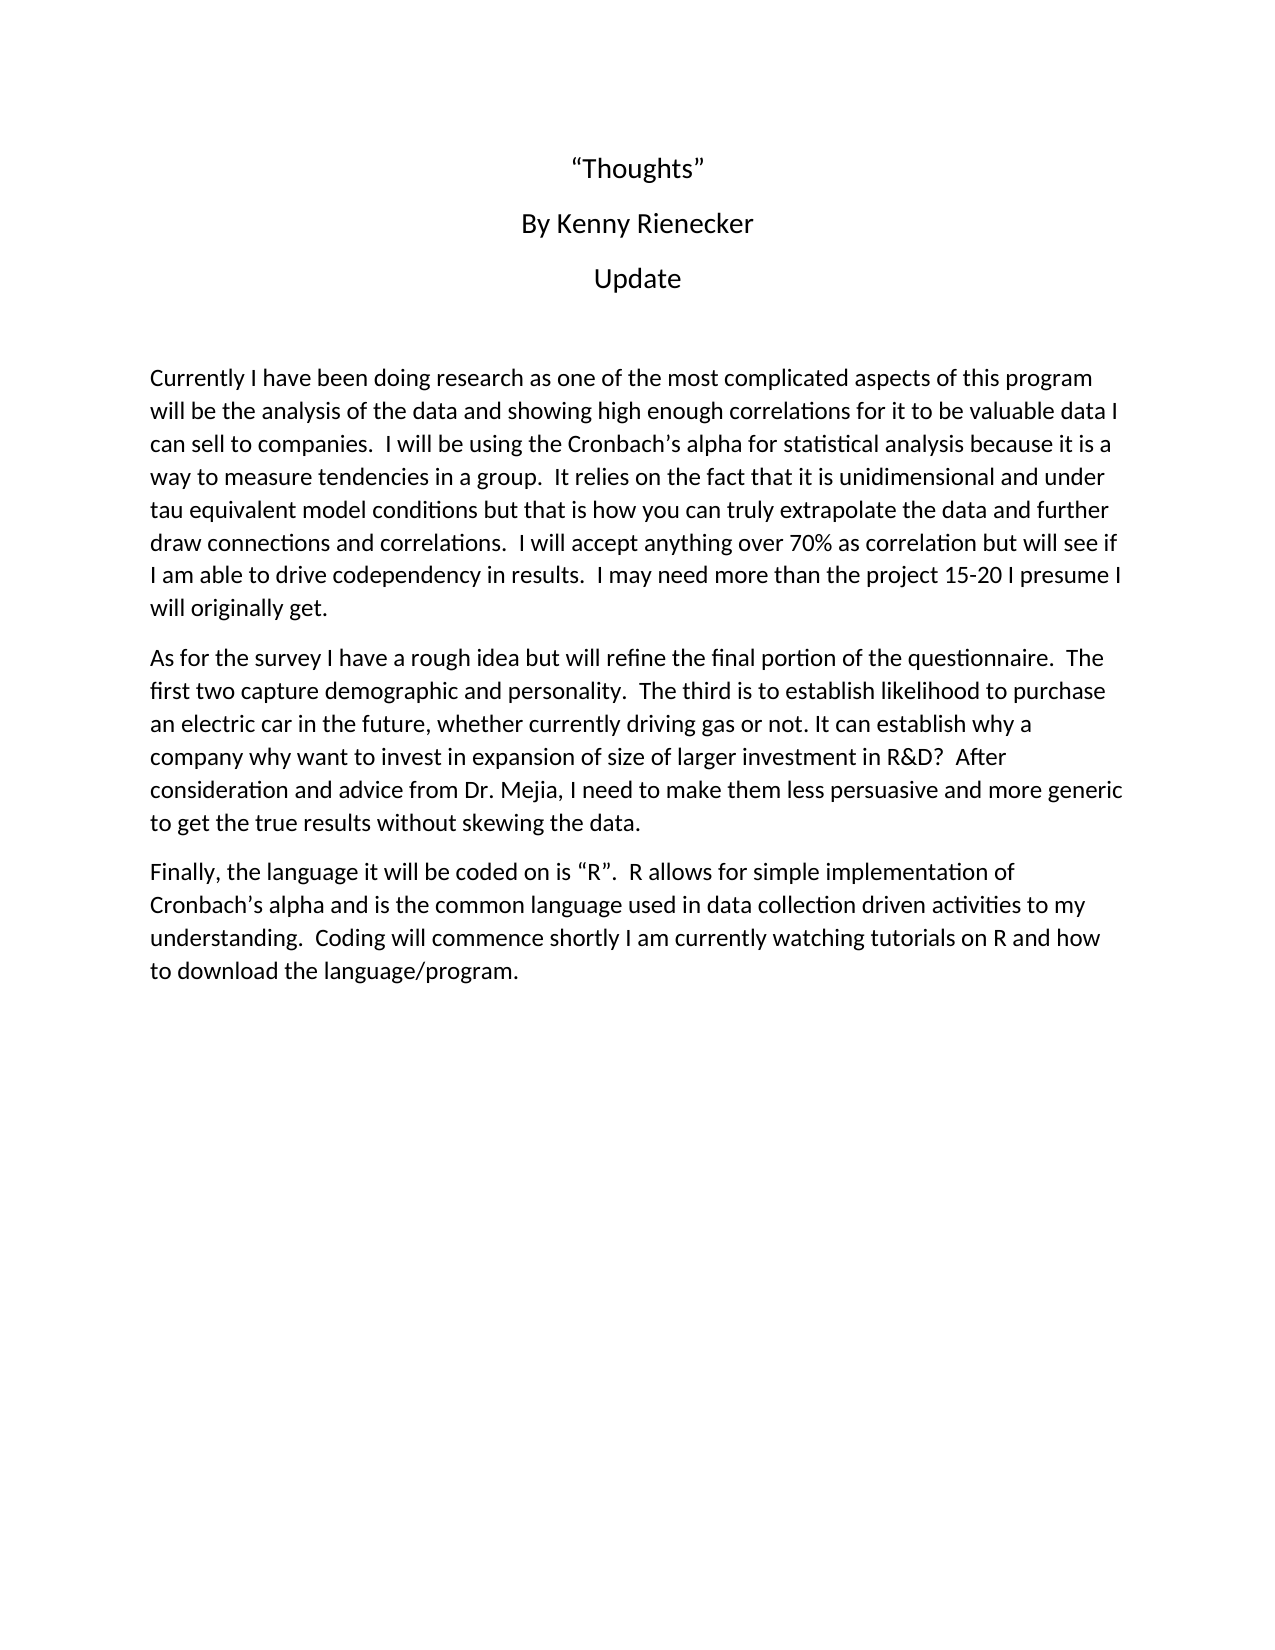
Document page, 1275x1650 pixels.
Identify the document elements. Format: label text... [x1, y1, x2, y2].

text Currently I have been doing research as one of the most complicated aspects of this program will be the analysis of the data and showing high enough correlations for it to be valuable data I can sell to companies. I will be using the Cronbach’s alpha for statistical analysis because it is a way to measure tendencies in a group. It relies on the fact that it is unidimensional and under tau equivalent model conditions but that is how you can truly extrapolate the data and further draw connections and correlations. I will accept anything over 70% as correlation but will see if I am able to drive codependency in results. I may need more than the project 15-20 I presume I will originally get. [150, 362, 1125, 623]
text Finally, the language it will be coded on is “R”. R allows for simple implementation of Cronbach’s alpha and is the common language used in data collection driven activities to my understanding. Coding will commence shortly I am currently watching tutorials on R and how to download the language/program. [150, 856, 1125, 986]
text By Kenny Rienecker [150, 205, 1125, 241]
text Update [150, 260, 1125, 296]
text “Thoughts” [150, 150, 1125, 186]
text As for the survey I have a rough idea but will refine the final portion of the questionnaire. The first two capture demographic and personality. The third is to establish likelihood to purchase an electric car in the future, whether currently driving gas or not. It can establish why a company why want to invest in expansion of size of larger investment in R&D? After consideration and advice from Dr. Mejia, I need to make them less persuasive and more generic to get the true results without skewing the data. [150, 642, 1125, 837]
